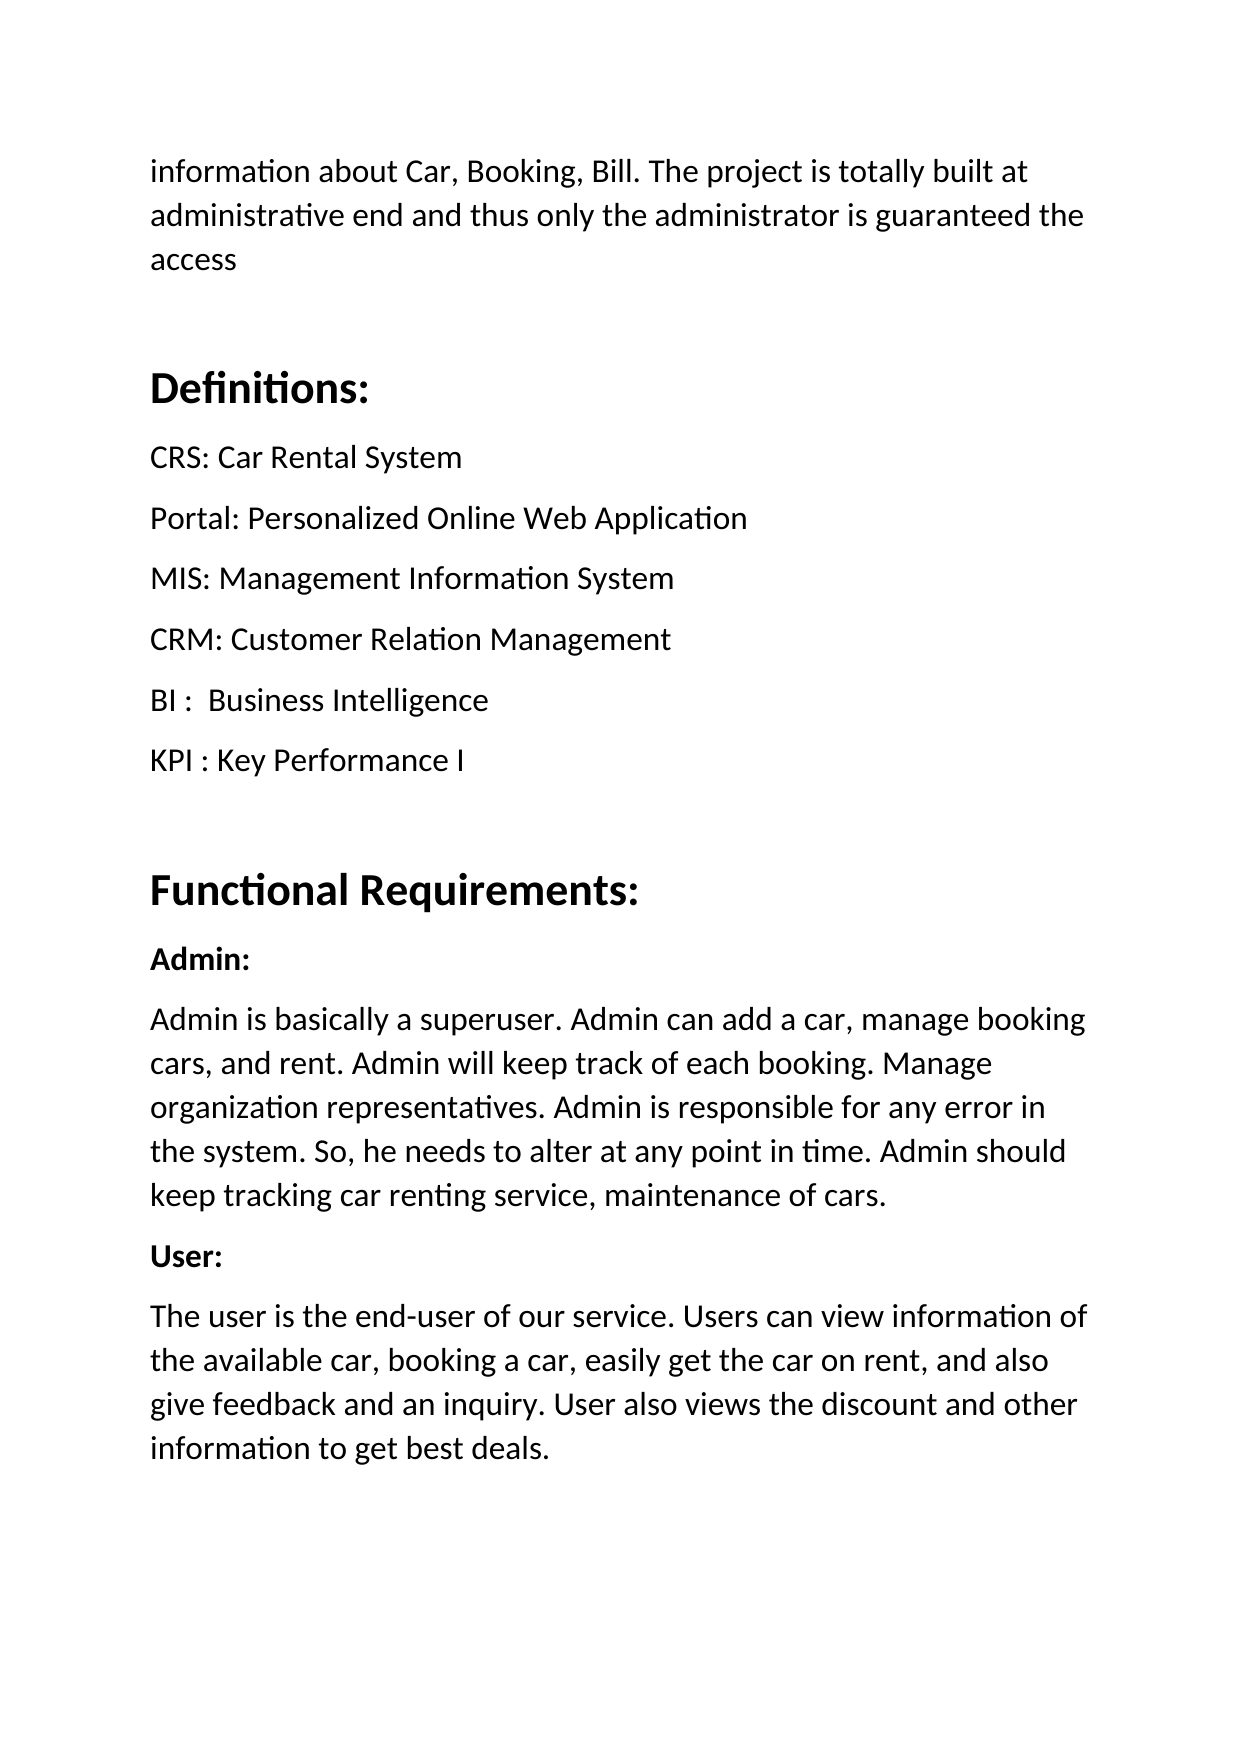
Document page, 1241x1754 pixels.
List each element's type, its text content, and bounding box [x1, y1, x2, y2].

text Functional Requirements: [150, 861, 1090, 916]
text MIS: Management Information System [150, 557, 1090, 598]
text BI : Business Intelligence [150, 679, 1090, 719]
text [150, 150, 1090, 279]
text The user is the end-user of our service. Users can view information of the available car, booking a car, easily get the car on rent, and also give feedback and an inquiry. User also views the discount and other information to get best deals. [150, 1295, 1090, 1468]
text CRS: Car Rental System [150, 436, 1090, 477]
text Admin: [150, 937, 1090, 978]
text Definitions: [150, 359, 1090, 415]
text KPI : Key Performance I [150, 739, 1090, 780]
text Portal: Personalized Online Web Application [150, 497, 1090, 537]
text CRM: Customer Relation Management [150, 618, 1090, 659]
text Admin is basically a superuser. Admin can add a car, manage booking cars, and rent. Admin will keep track of each booking. Manage organization representatives. Admin is responsible for any error in the system. So, he needs to alter at any point in time. Admin should keep tracking car renting service, maintenance of cars. [150, 998, 1090, 1215]
text User: [150, 1234, 1090, 1275]
